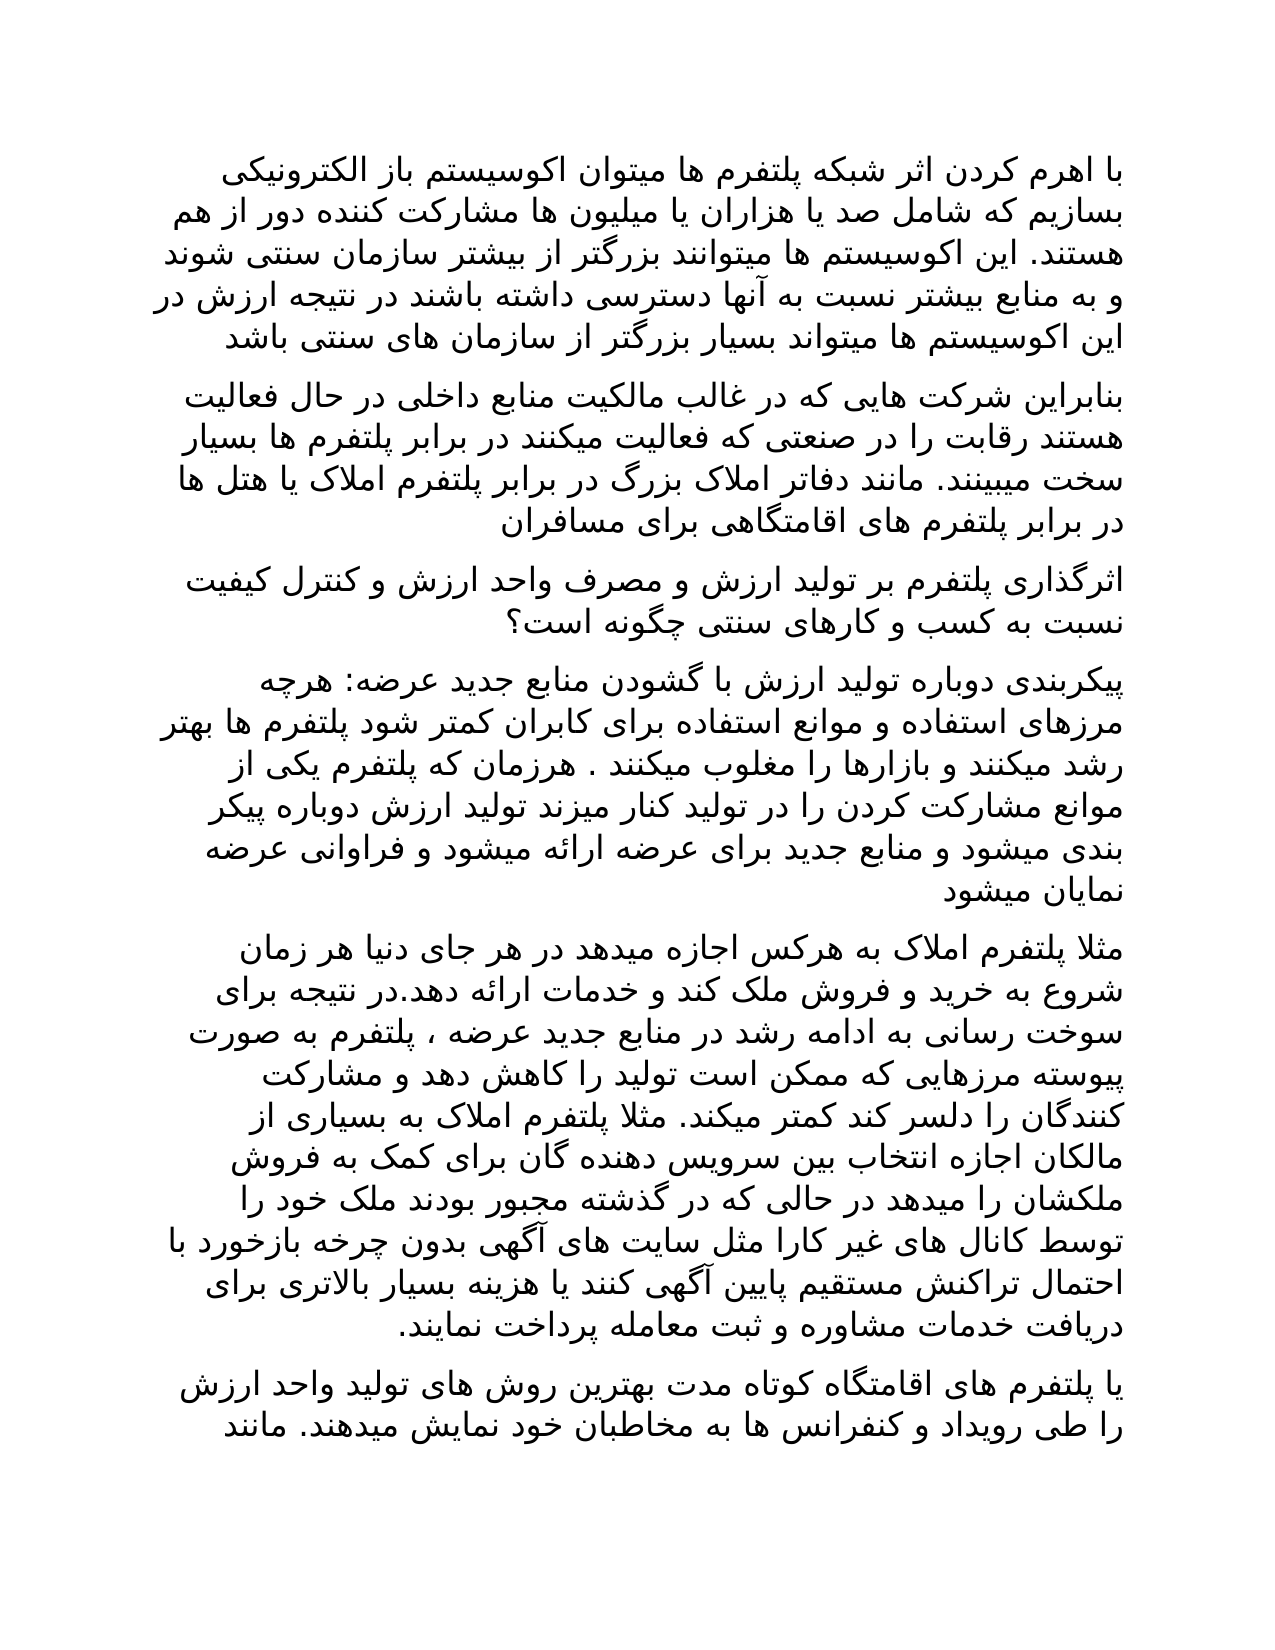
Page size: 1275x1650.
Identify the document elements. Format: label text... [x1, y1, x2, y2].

text بنابراین شرکت هایی که در غالب مالکیت منابع داخلی در حال فعالیت هستند رقابت را در صنعتی که فعالیت میکنند در برابر پلتفرم ها بسیار سخت میبینند. مانند دفاتر املاک بزرگ در برابر پلتفرم املاک یا هتل ها در برابر پلتفرم های اقامتگاهی برای مسافران [150, 376, 1125, 541]
text اثرگذاری پلتفرم بر تولید ارزش و مصرف واحد ارزش و کنترل کیفیت نسبت به کسب و کارهای سنتی چگونه است؟ [150, 560, 1125, 641]
text با اهرم کردن اثر شبکه پلتفرم ها میتوان اکوسیستم باز الکترونیکی بسازیم که شامل صد یا هزاران یا میلیون ها مشارکت کننده دور از هم هستند. این اکوسیستم ها میتوانند بزرگتر از بیشتر سازمان سنتی شوند و به منابع بیشتر نسبت به آنها دسترسی داشته باشند در نتیجه ارزش در این اکوسیستم ها میتواند بسیار بزرگتر از سازمان های سنتی باشد [150, 150, 1125, 356]
text مثلا پلتفرم املاک به هرکس اجازه میدهد در هر جای دنیا هر زمان شروع به خرید و فروش ملک کند و خدمات ارائه دهد.در نتیجه برای سوخت رسانی به ادامه رشد در منابع جدید عرضه ، پلتفرم به صورت پیوسته مرزهایی که ممکن است تولید را کاهش دهد و مشارکت کنندگان را دلسر کند کمتر میکند. مثلا پلتفرم املاک به بسیاری از مالکان اجازه انتخاب بین سرویس دهنده گان برای کمک به فروش ملکشان را میدهد در حالی که در گذشته مجبور بودند ملک خود را توسط کانال های غیر کارا مثل سایت های آگهی بدون چرخه بازخورد با احتمال تراکنش مستقیم پایین آگهی کنند یا هزینه بسیار بالاتری برای دریافت خدمات مشاوره و ثبت معامله پرداخت نمایند. [150, 928, 1125, 1344]
text پیکربندی دوباره تولید ارزش با گشودن منابع جدید عرضه: هرچه مرزهای استفاده و موانع استفاده برای کابران کمتر شود پلتفرم ها بهتر رشد میکنند و بازارها را مغلوب میکنند . هرزمان که پلتفرم یکی از موانع مشارکت کردن را در تولید کنار میزند تولید ارزش دوباره پیکر بندی میشود و منابع جدید برای عرضه ارائه میشود و فراوانی عرضه نمایان میشود [150, 661, 1125, 909]
